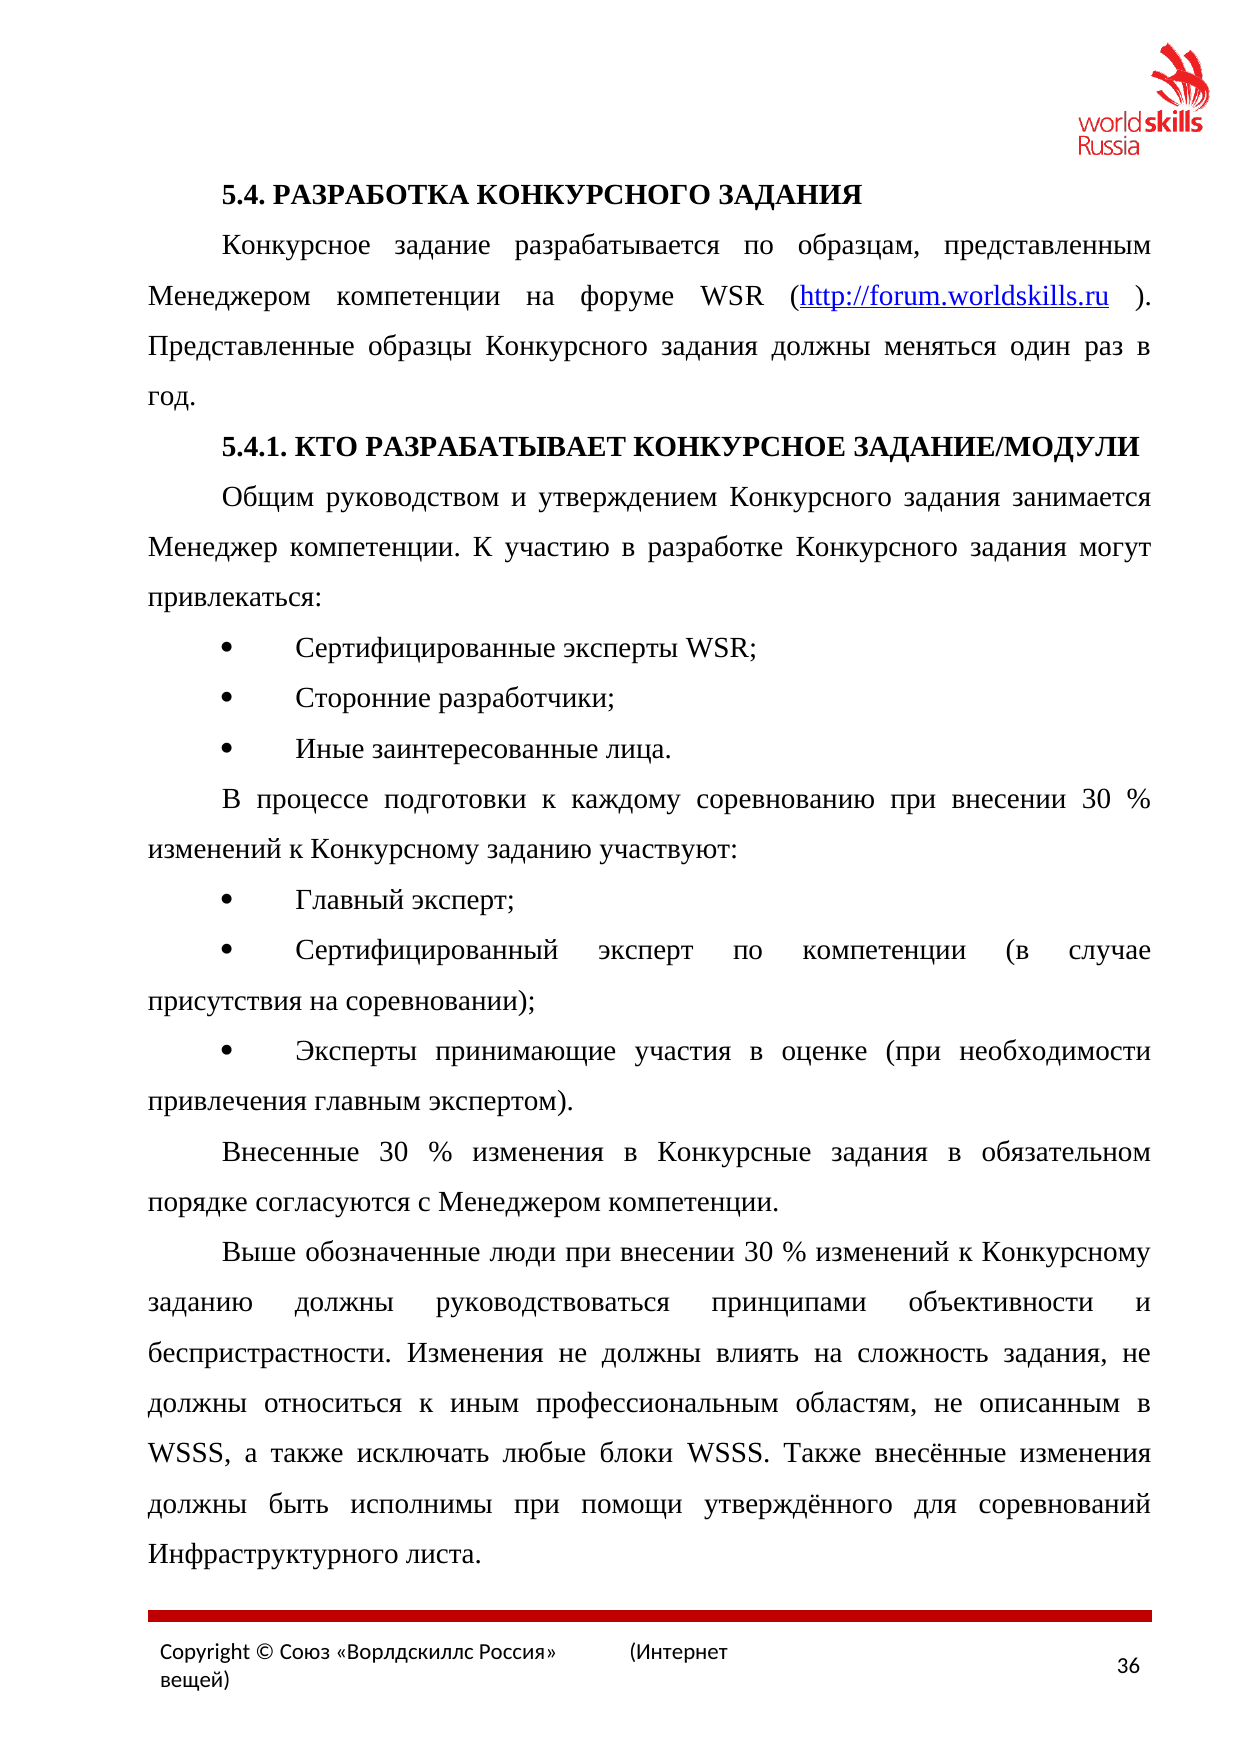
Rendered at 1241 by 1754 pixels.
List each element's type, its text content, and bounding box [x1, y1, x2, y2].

list Сторонние разработчики; [148, 680, 1152, 714]
text Внесенные 30 % изменения в Конкурсные задания в обязательном порядке согласуются с Менеджером компетенции. [148, 1134, 1152, 1217]
list Сертифицированный эксперт по компетенции (в случае присутствия на соревновании); [148, 932, 1152, 1016]
list Сертифицированные эксперты WSR; [148, 630, 1152, 663]
subtitle 5.4.1. КТО РАЗРАБАТЫВАЕТ КОНКУРСНОЕ ЗАДАНИЕ/МОДУЛИ [148, 429, 1152, 462]
text 5.4. РАЗРАБОТКА КОНКУРСНОГО ЗАДАНИЯ [148, 177, 1152, 211]
picture [1078, 42, 1235, 155]
text В процессе подготовки к каждому соревнованию при внесении 30 % изменений к Конкурсному заданию участвуют: [148, 781, 1152, 865]
text Конкурсное задание разрабатывается по образцам, представленным Менеджером компетенции на форуме WSR (http://forum.worldskills.ru ). Представленные образцы Конкурсного задания должны меняться один раз в год. [148, 227, 1152, 412]
text Общим руководством и утверждением Конкурсного задания занимается Менеджер компетенции. К участию в разработке Конкурсного задания могут привлекаться: [148, 479, 1152, 613]
list Главный эксперт; [148, 882, 1152, 915]
list Иные заинтересованные лица. [148, 731, 1152, 764]
text Выше обозначенные люди при внесении 30 % изменений к Конкурсному заданию должны руководствоваться принципами объективности и беспристрастности. Изменения не должны влиять на сложность задания, не должны относиться к иным профессиональным областям, не описанным в WSSS, а также исключать любые блоки WSSS. Также внесённые изменения должны быть исполнимы при помощи утверждённого для соревнований Инфраструктурного листа. [148, 1234, 1152, 1570]
list Эксперты принимающие участия в оценке (при необходимости привлечения главным экспертом). [148, 1033, 1152, 1117]
